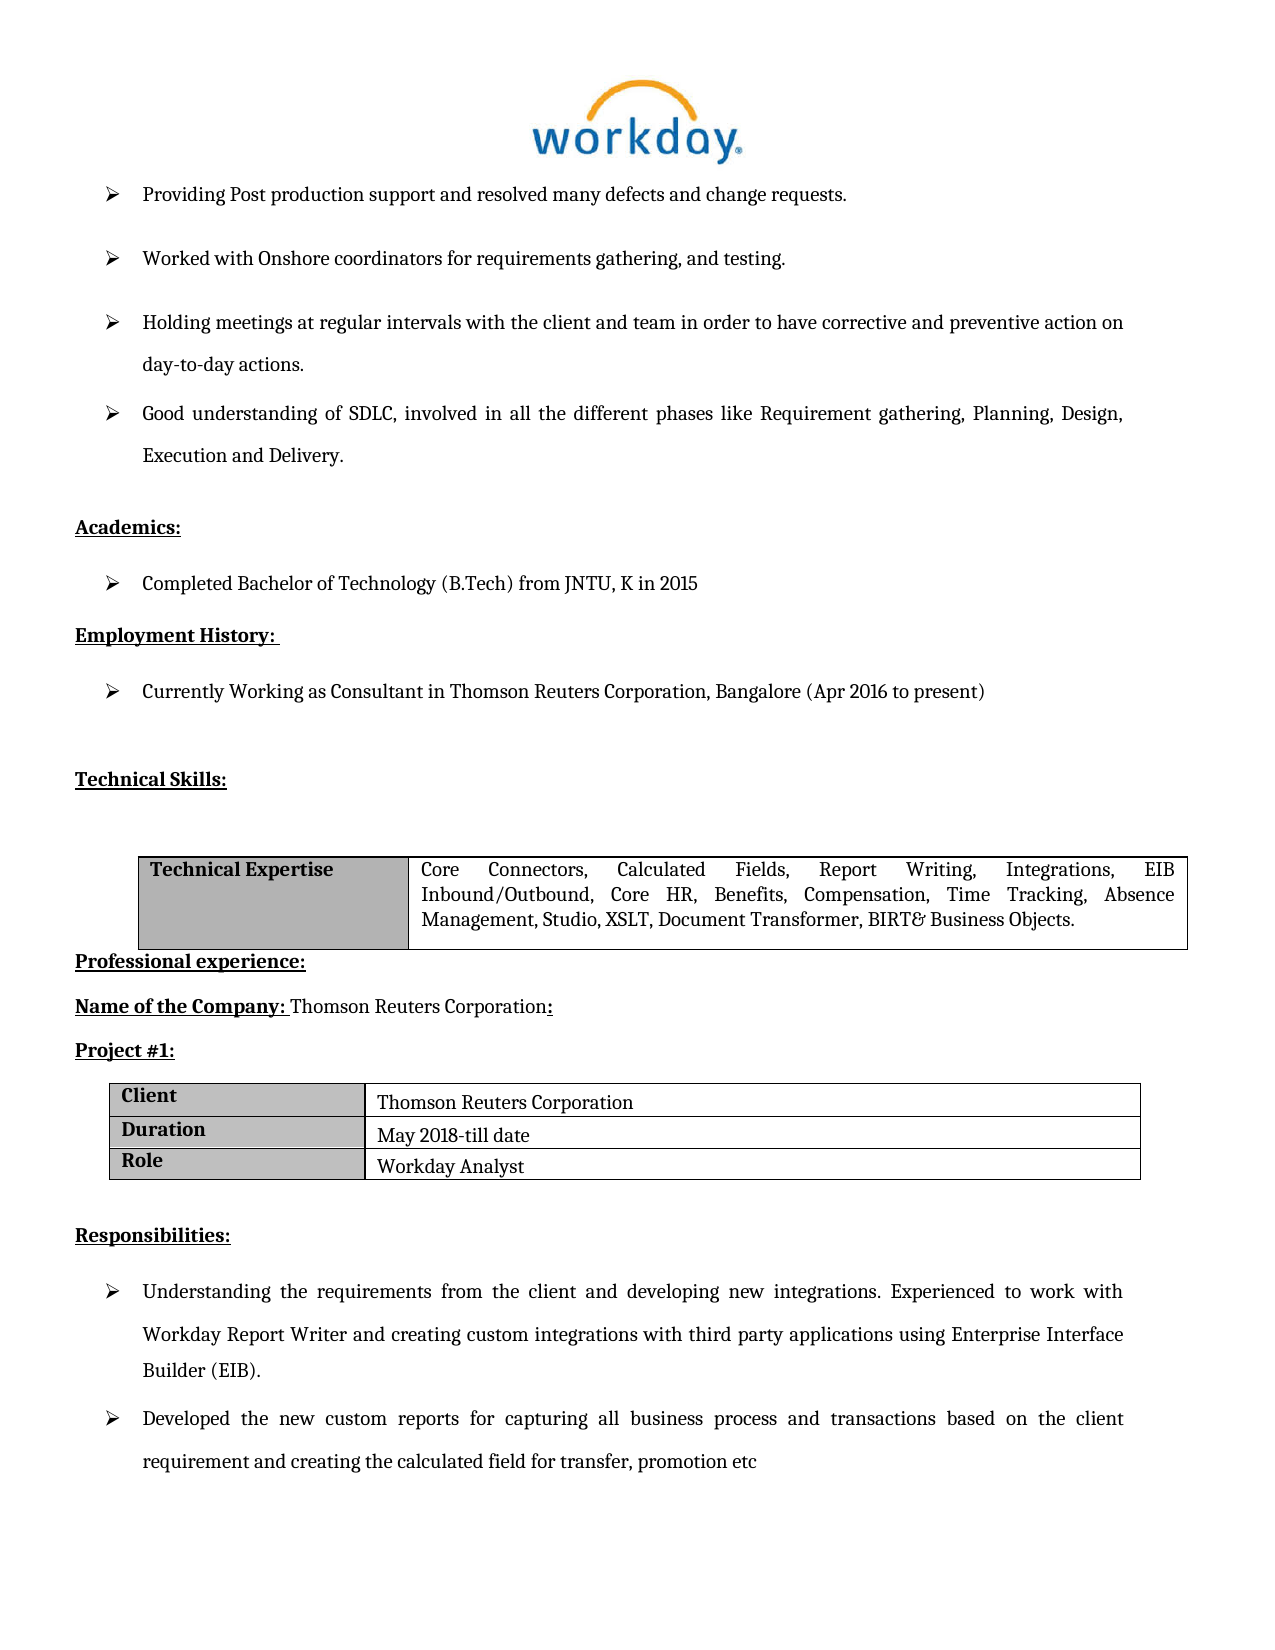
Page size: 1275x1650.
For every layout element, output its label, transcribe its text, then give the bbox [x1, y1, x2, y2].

list Good understanding of SDLC, involved in all the different phases like Requirement gathering, Planning, Design, Execution and Delivery. [105, 389, 1125, 468]
list Understanding the requirements from the client and developing new integrations. Experienced to work with Workday Report Writer and creating custom integrations with third party applications using Enterprise Interface Builder (EIB). [105, 1268, 1125, 1383]
table_header Technical Expertise [139, 858, 408, 949]
text Technical Skills: [75, 768, 1125, 792]
list Holding meetings at regular intervals with the client and team in order to have corrective and preventive action on day-to-day actions. [105, 298, 1125, 377]
list Worked with Onshore coordinators for requirements gathering, and testing. [105, 234, 1125, 277]
table_header Client [110, 1084, 364, 1116]
text Academics: [75, 516, 1125, 539]
table_cell May 2018-till date [366, 1117, 1140, 1147]
list Developed the new custom reports for capturing all business process and transactions based on the client requirement and creating the calculated field for transfer, promotion etc [105, 1395, 1125, 1473]
picture [529, 75, 746, 171]
table_cell Workday Analyst [366, 1149, 1140, 1179]
text Professional experience: [75, 950, 1125, 974]
table_header Thomson Reuters Corporation [366, 1084, 1140, 1116]
list Providing Post production support and resolved many defects and change requests. [105, 170, 1125, 213]
table_cell Duration [110, 1117, 364, 1147]
list Completed Bachelor of Technology (B.Tech) from JNTU, K in 2015 [105, 560, 1125, 602]
table_header Core Connectors, Calculated Fields, Report Writing, Integrations, EIB Inbound/Outbound, Core HR, Benefits, Compensation, Time Tracking, Absence Management, Studio, XSLT, Document Transformer, BIRT& Business Objects. [409, 858, 1187, 949]
text Employment History: [75, 624, 1125, 648]
table_cell Role [110, 1149, 364, 1179]
list Currently Working as Consultant in Thomson Reuters Corporation, Bangalore (Apr 2016 to present) [105, 668, 1125, 711]
text Name of the Company: Thomson Reuters Corporation: [75, 994, 1125, 1018]
text Project #1: [75, 1038, 1125, 1062]
text Responsibilities: [75, 1224, 1125, 1248]
